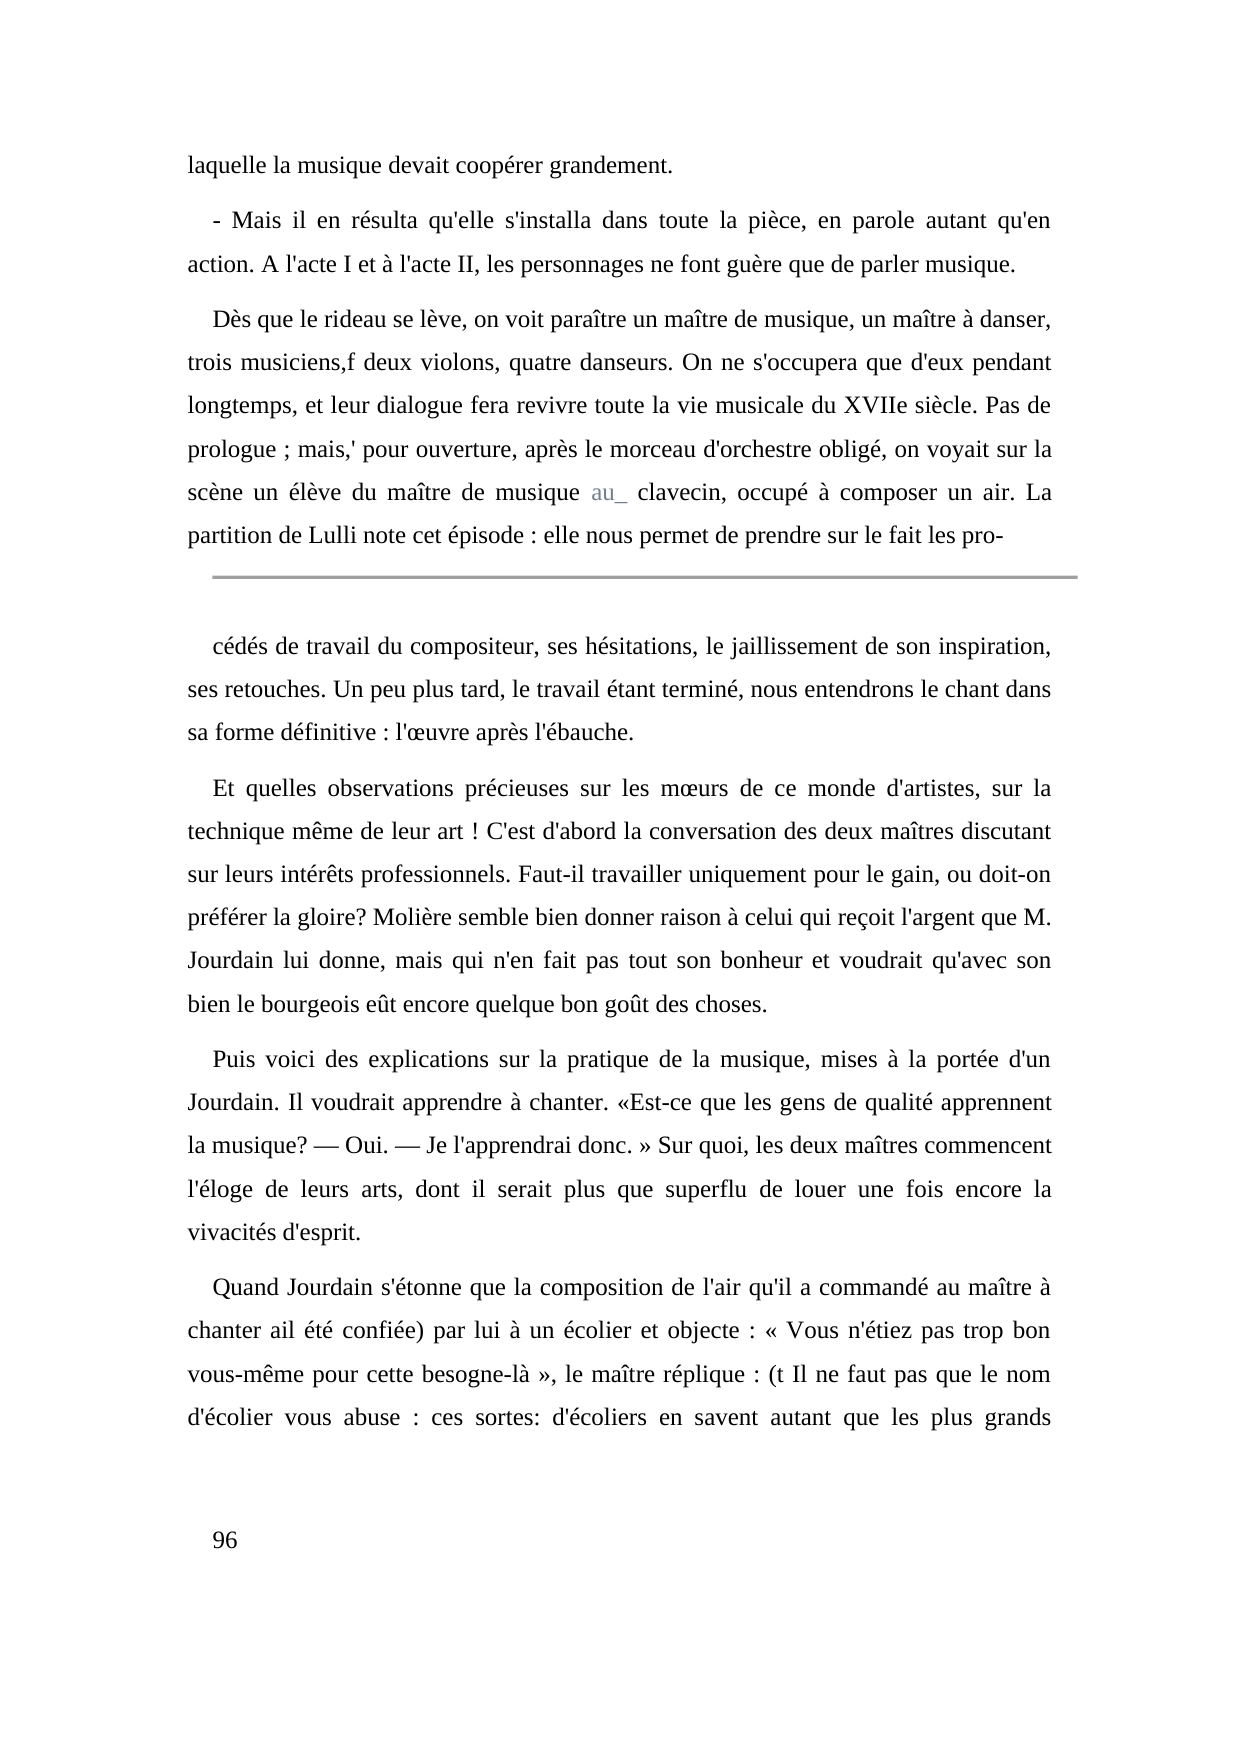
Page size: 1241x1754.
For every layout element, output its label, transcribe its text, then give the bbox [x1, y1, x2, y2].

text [187, 150, 1053, 179]
text Et quelles observations précieuses sur les mœurs de ce monde d'artistes, sur la technique même de leur art ! C'est d'abord la conversation des deux maîtres discutant sur leurs intérêts professionnels. Faut-il travailler uniquement pour le gain, ou doit-on préférer la gloire? Molière semble bien donner raison à celui qui reçoit l'argent que M. Jourdain lui donne, mais qui n'en fait pas tout son bonheur et voudrait qu'avec son bien le bourgeois eût encore quelque bon goût des choses. [187, 773, 1053, 1017]
text cédés de travail du compositeur, ses hésitations, le jaillissement de son inspiration, ses retouches. Un peu plus tard, le travail étant terminé, nous entendrons le chant dans sa forme définitive : l'œuvre après l'ébauche. [187, 631, 1053, 746]
text Dès que le rideau se lève, on voit paraître un maître de musique, un maître à danser, trois musiciens,f deux violons, quatre danseurs. On ne s'occupera que d'eux pendant longtemps, et leur dialogue fera revivre toute la vie musicale du XVIIe siècle. Pas de prologue ; mais,' pour ouverture, après le morceau d'orchestre obligé, on voyait sur la scène un élève du maître de musique au_ clavecin, occupé à composer un air. La partition de Lulli note cet épisode : elle nous permet de prendre sur le fait les pro- [187, 304, 1053, 549]
text Puis voici des explications sur la pratique de la musique, mises à la portée d'un Jourdain. Il voudrait apprendre à chanter. «Est-ce que les gens de qualité apprennent la musique? — Oui. — Je l'apprendrai donc. » Sur quoi, les deux maîtres commencent l'éloge de leurs arts, dont il serait plus que superflu de louer une fois encore la vivacités d'esprit. [187, 1044, 1053, 1246]
text - Mais il en résulta qu'elle s'installa dans toute la pièce, en parole autant qu'en action. A l'acte I et à l'acte II, les personnages ne font guère que de parler musique. [187, 206, 1053, 277]
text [187, 1272, 1053, 1431]
